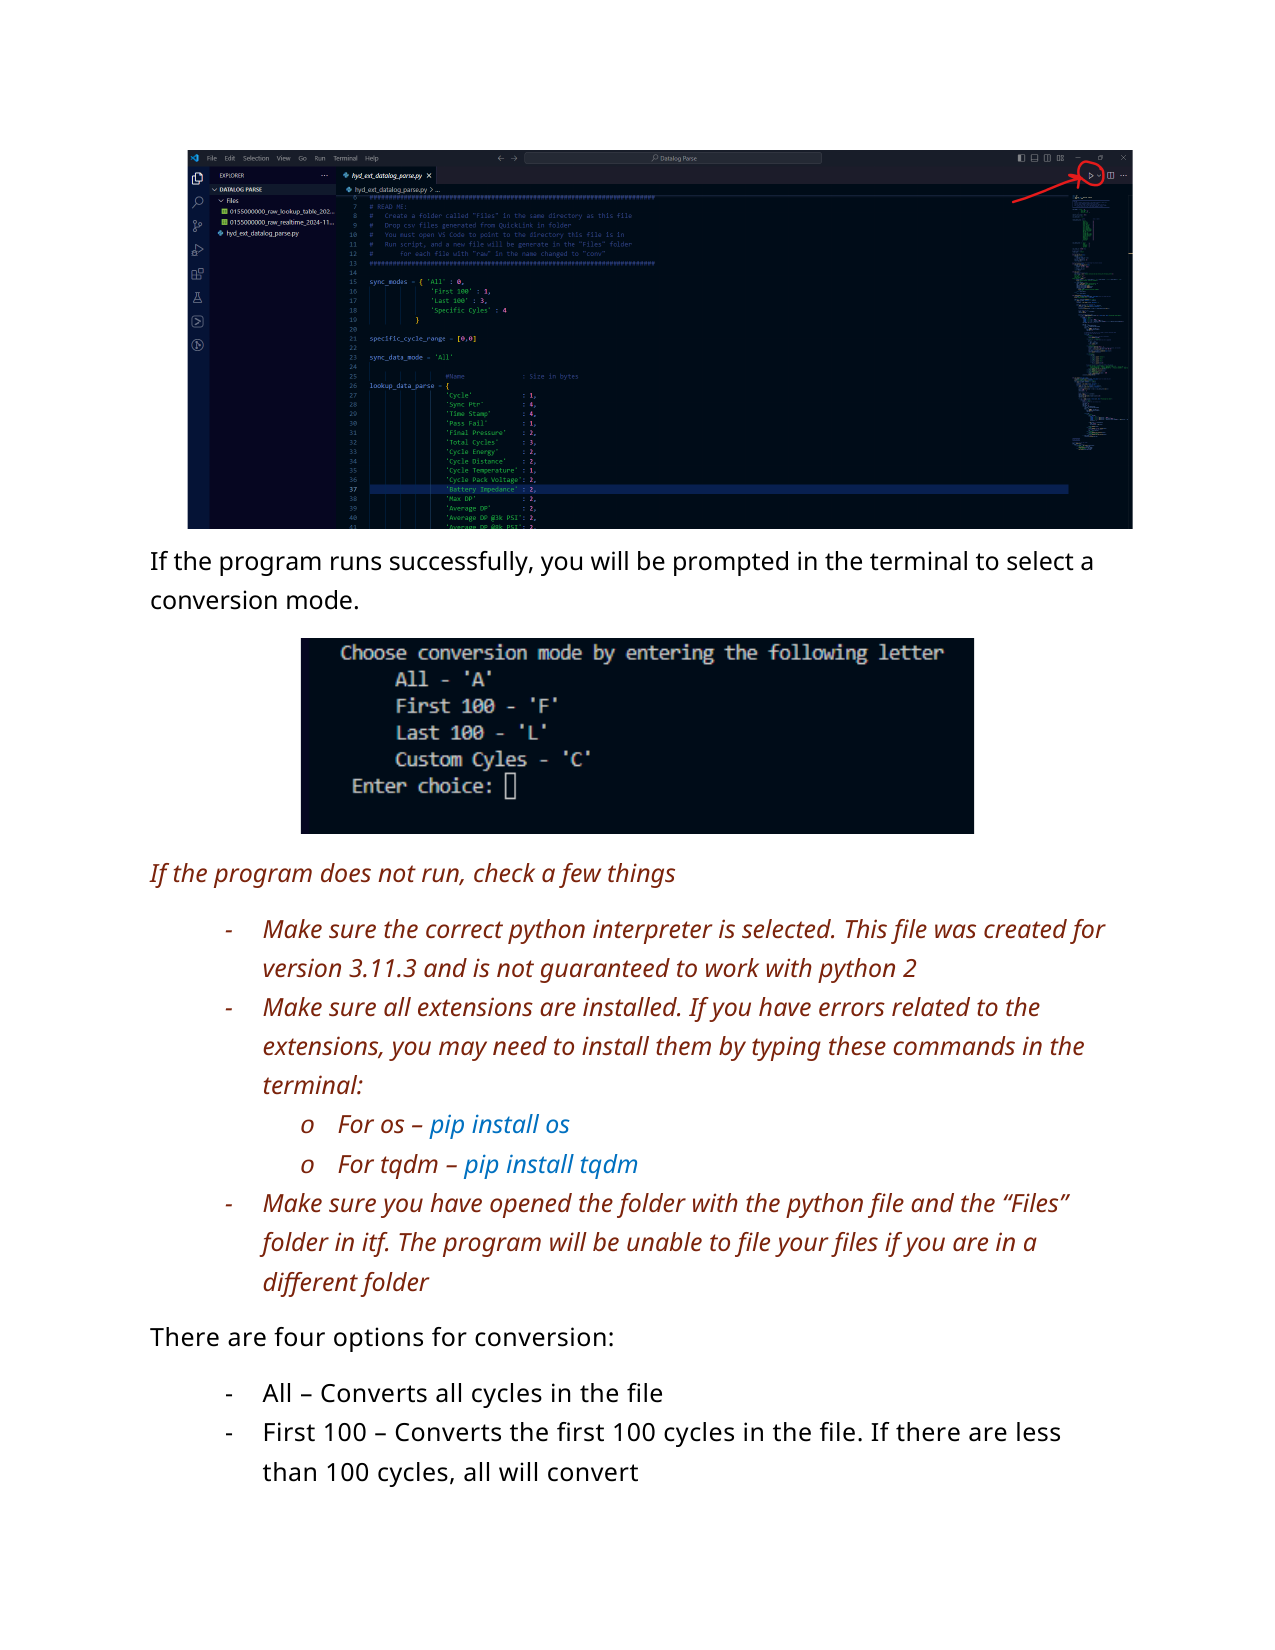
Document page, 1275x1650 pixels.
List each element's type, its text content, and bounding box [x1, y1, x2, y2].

picture [187, 150, 1133, 529]
list First 100 – Converts the first 100 cycles in the file. If there are less than 100 cycles, all will convert [225, 1415, 1125, 1488]
list For tqdm – pip install tqdm [300, 1146, 1125, 1181]
text If the program does not run, check a few things [150, 855, 1125, 889]
list Make sure all extensions are installed. If you have errors related to the extensions, you may need to install them by typing these commands in the terminal: [225, 989, 1125, 1102]
list Make sure you have opened the folder with the python file and the “Files” folder in itf. The program will be unable to file your files if you are in a different folder [225, 1186, 1125, 1298]
list For os – pip install os [300, 1107, 1125, 1141]
picture [300, 638, 975, 834]
list All – Converts all cycles in the file [225, 1376, 1125, 1410]
text There are four options for conversion: [150, 1320, 1125, 1354]
text If the program runs successfully, you will be prompted in the terminal to select a conversion mode. [150, 543, 1125, 617]
list Make sure the correct python interpreter is selected. This file was created for version 3.11.3 and is not guaranteed to work with python 2 [225, 911, 1125, 984]
